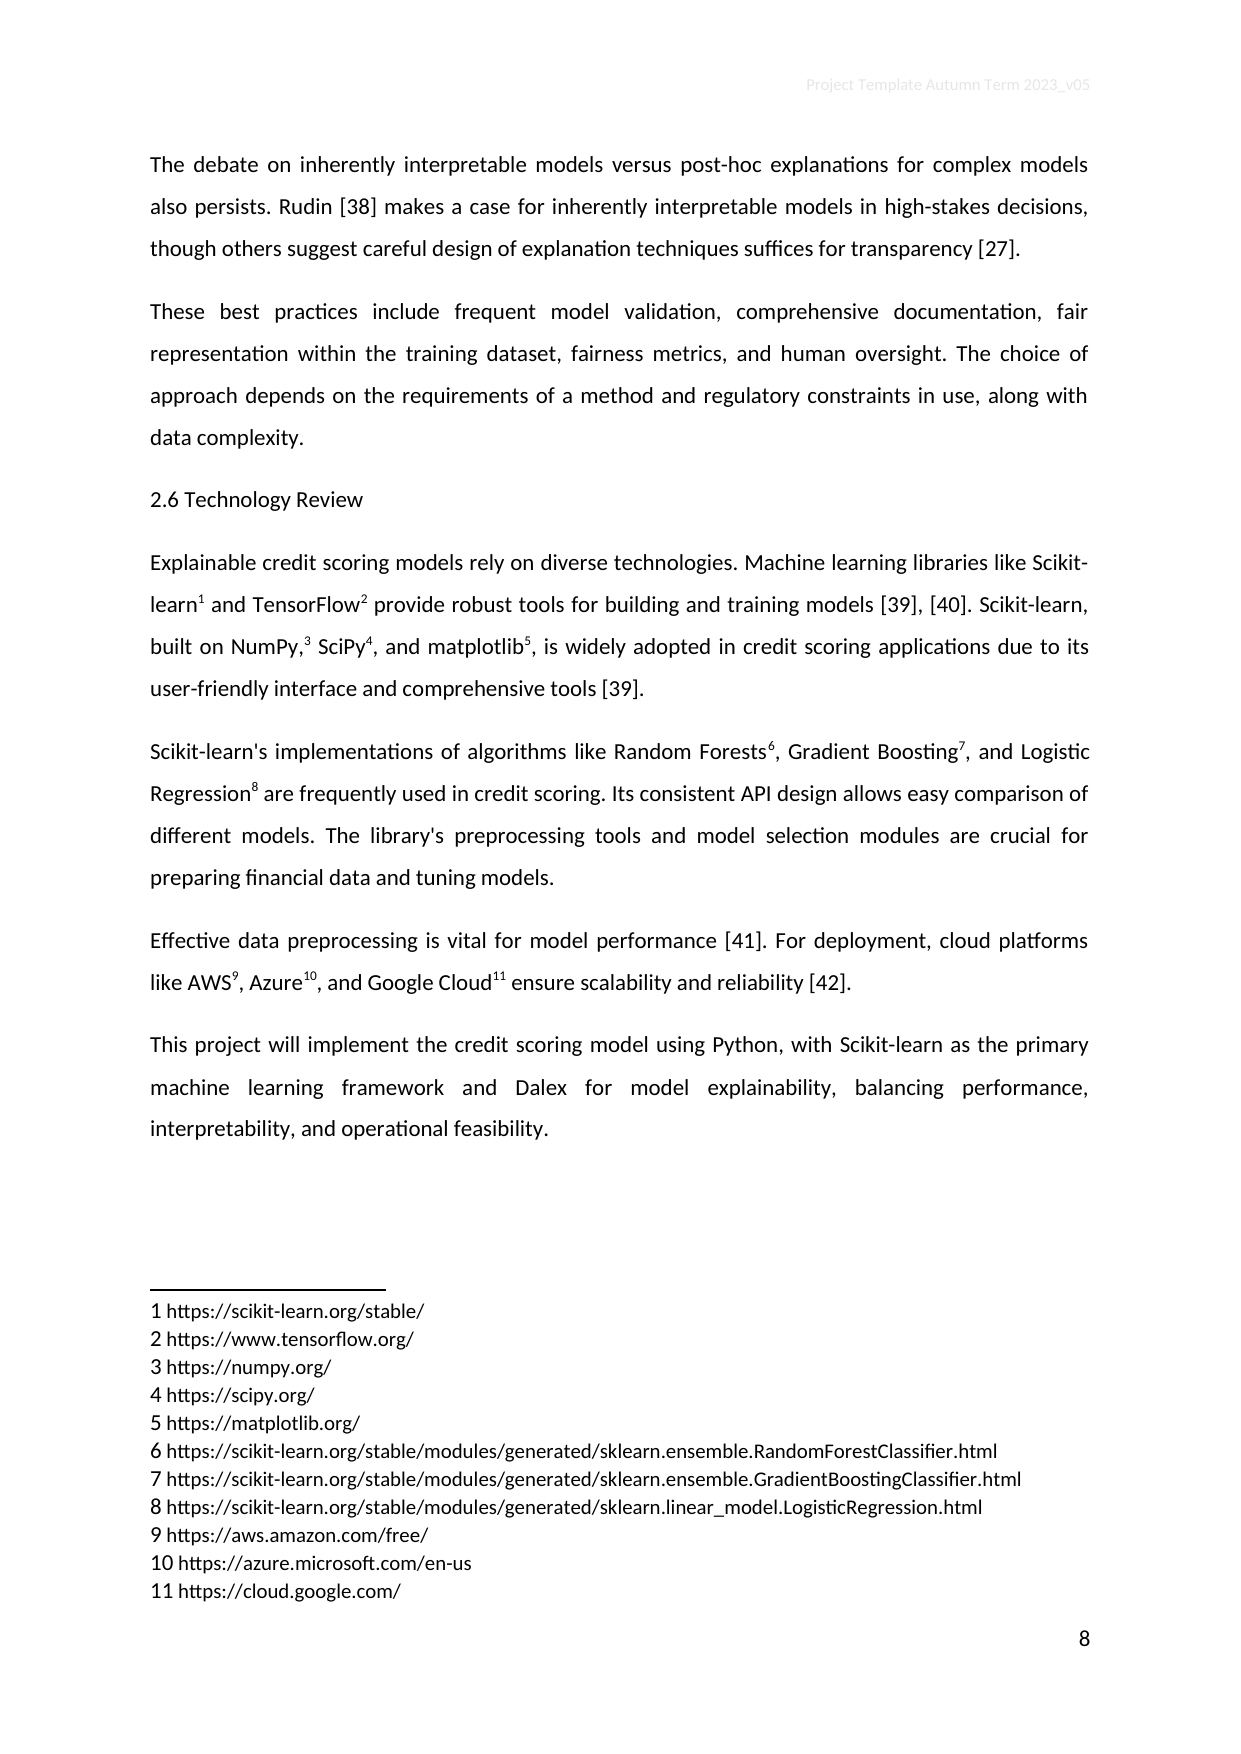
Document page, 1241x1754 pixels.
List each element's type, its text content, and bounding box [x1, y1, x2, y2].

text Effective data preprocessing is vital for model performance [41]. For deployment, cloud platforms like AWS, Azure, and Google Cloud ensure scalability and reliability [42]. [150, 926, 1090, 996]
text This project will implement the credit scoring model using Python, with Scikit-learn as the primary machine learning framework and Dalex for model explainability, balancing performance, interpretability, and operational feasibility. [150, 1031, 1090, 1143]
subtitle 2.6 Technology Review [150, 486, 1090, 513]
text The debate on inherently interpretable models versus post-hoc explanations for complex models also persists. Rudin [38] makes a case for inherently interpretable models in high-stakes decisions, though others suggest careful design of explanation techniques suffices for transparency [27]. [150, 150, 1090, 262]
text Explainable credit scoring models rely on diverse technologies. Machine learning libraries like Scikit-learn and TensorFlow provide robust tools for building and training models [39], [40]. Scikit-learn, built on NumPy, SciPy, and matplotlib, is widely adopted in credit scoring applications due to its user-friendly interface and comprehensive tools [39]. [150, 548, 1090, 702]
text Scikit-learn's implementations of algorithms like Random Forests, Gradient Boosting, and Logistic Regression are frequently used in credit scoring. Its consistent API design allows easy comparison of different models. The library's preprocessing tools and model selection modules are crucial for preparing financial data and tuning models. [150, 737, 1090, 891]
text These best practices include frequent model validation, comprehensive documentation, fair representation within the training dataset, fairness metrics, and human oversight. The choice of approach depends on the requirements of a method and regulatory constraints in use, along with data complexity. [150, 297, 1090, 451]
